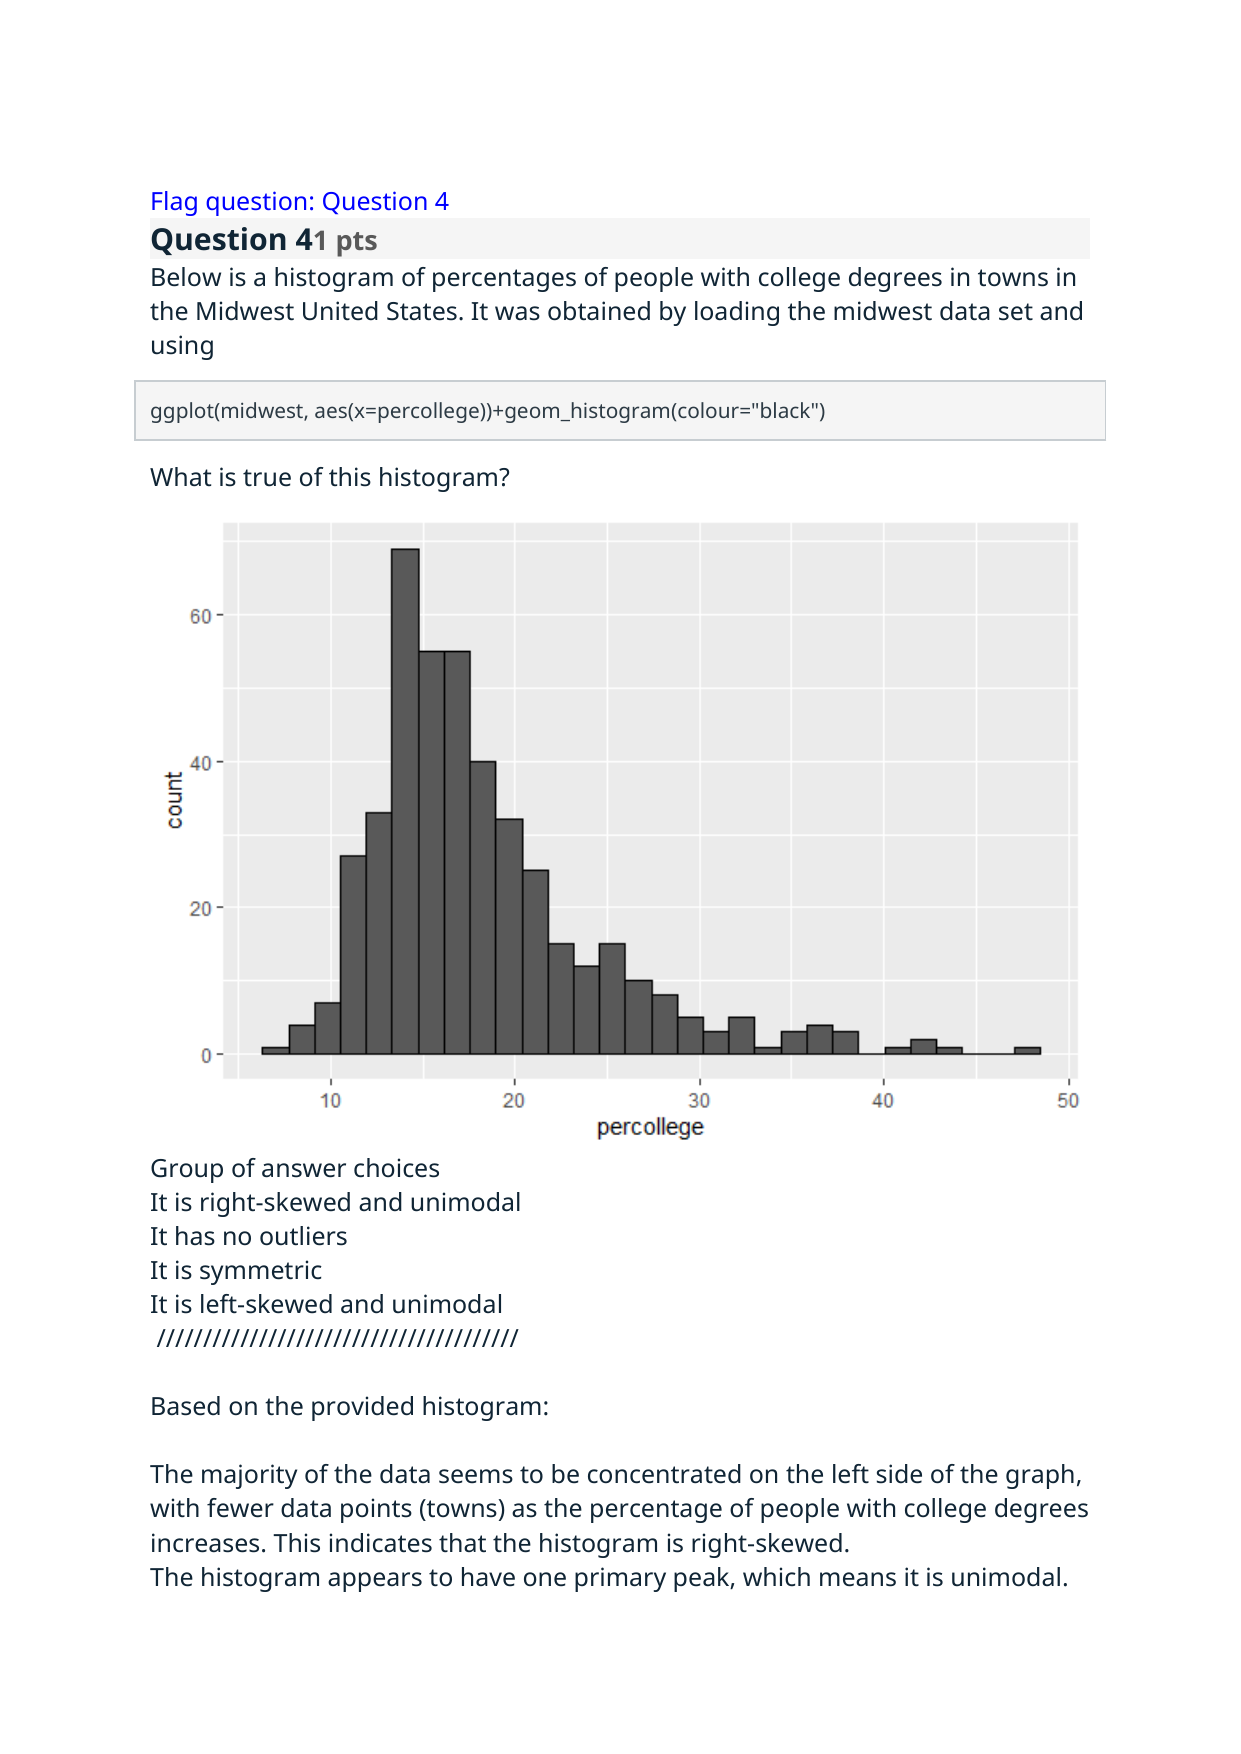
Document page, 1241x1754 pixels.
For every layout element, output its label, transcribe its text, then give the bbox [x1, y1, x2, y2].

text Question 41 pts [150, 218, 1090, 259]
text The histogram appears to have one primary peak, which means it is unimodal. [150, 1559, 1090, 1593]
text Based on the provided histogram: [150, 1389, 1090, 1423]
text It is symmetric [150, 1253, 1090, 1287]
text Flag question: Question 4 [150, 184, 1090, 218]
text The majority of the data seems to be concentrated on the left side of the graph, with fewer data points (towns) as the percentage of people with college degrees increases. This indicates that the histogram is right-skewed. [150, 1457, 1090, 1559]
text What is true of this histogram? [150, 460, 1090, 494]
picture [150, 512, 1091, 1151]
text It is right-skewed and unimodal [150, 1184, 1090, 1219]
text ggplot(midwest, aes(x=percollege))+geom_histogram(colour="black") [136, 382, 1105, 439]
text Below is a histogram of percentages of people with college degrees in towns in the Midwest United States. It was obtained by loading the midwest data set and using [150, 259, 1090, 361]
text It has no outliers [150, 1219, 1090, 1253]
text /////////////////////////////////////// [150, 1321, 1090, 1355]
text It is left-skewed and unimodal [150, 1287, 1090, 1321]
text Group of answer choices [150, 1151, 1090, 1184]
